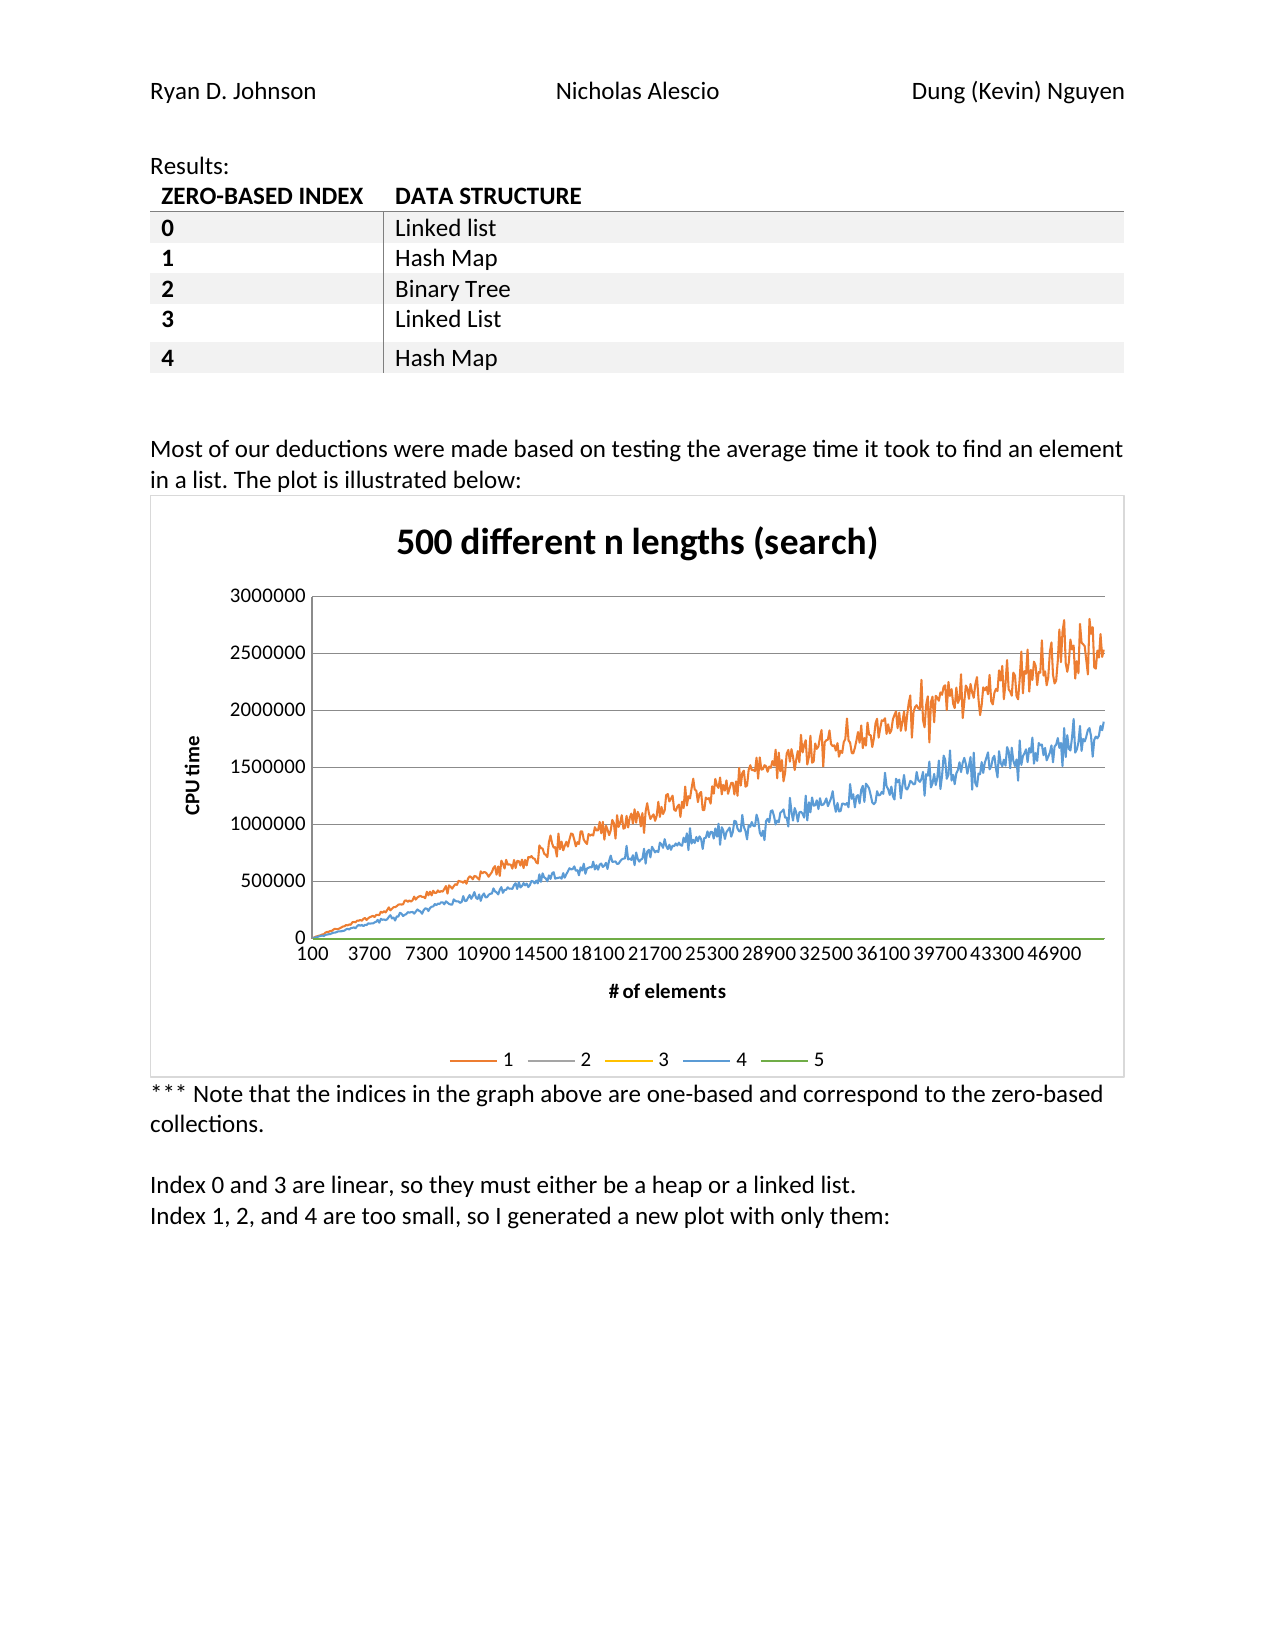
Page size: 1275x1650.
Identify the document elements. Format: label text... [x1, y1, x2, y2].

table_cell Linked List [384, 304, 1124, 342]
text Results: [150, 150, 1125, 181]
table_cell 1 [150, 243, 383, 273]
table_header Zero-based index [150, 181, 384, 211]
table_cell Binary Tree [384, 273, 1124, 304]
table_cell Hash Map [384, 342, 1124, 373]
text *** Note that the indices in the graph above are one-based and correspond to the zero-based collections. [150, 1078, 1125, 1139]
text Index 0 and 3 are linear, so they must either be a heap or a linked list. [150, 1169, 1125, 1200]
table_cell 2 [150, 273, 383, 304]
text Most of our deductions were made based on testing the average time it took to find an element in a list. The plot is illustrated below: [150, 434, 1125, 495]
table_cell Linked list [384, 212, 1124, 243]
table_cell 0 [150, 212, 383, 243]
table_cell 4 [150, 342, 383, 373]
table_cell Hash Map [384, 243, 1124, 273]
table_cell 3 [150, 304, 383, 342]
text Index 1, 2, and 4 are too small, so I generated a new plot with only them: [150, 1200, 1125, 1230]
table_header Data Structure [384, 181, 1124, 211]
